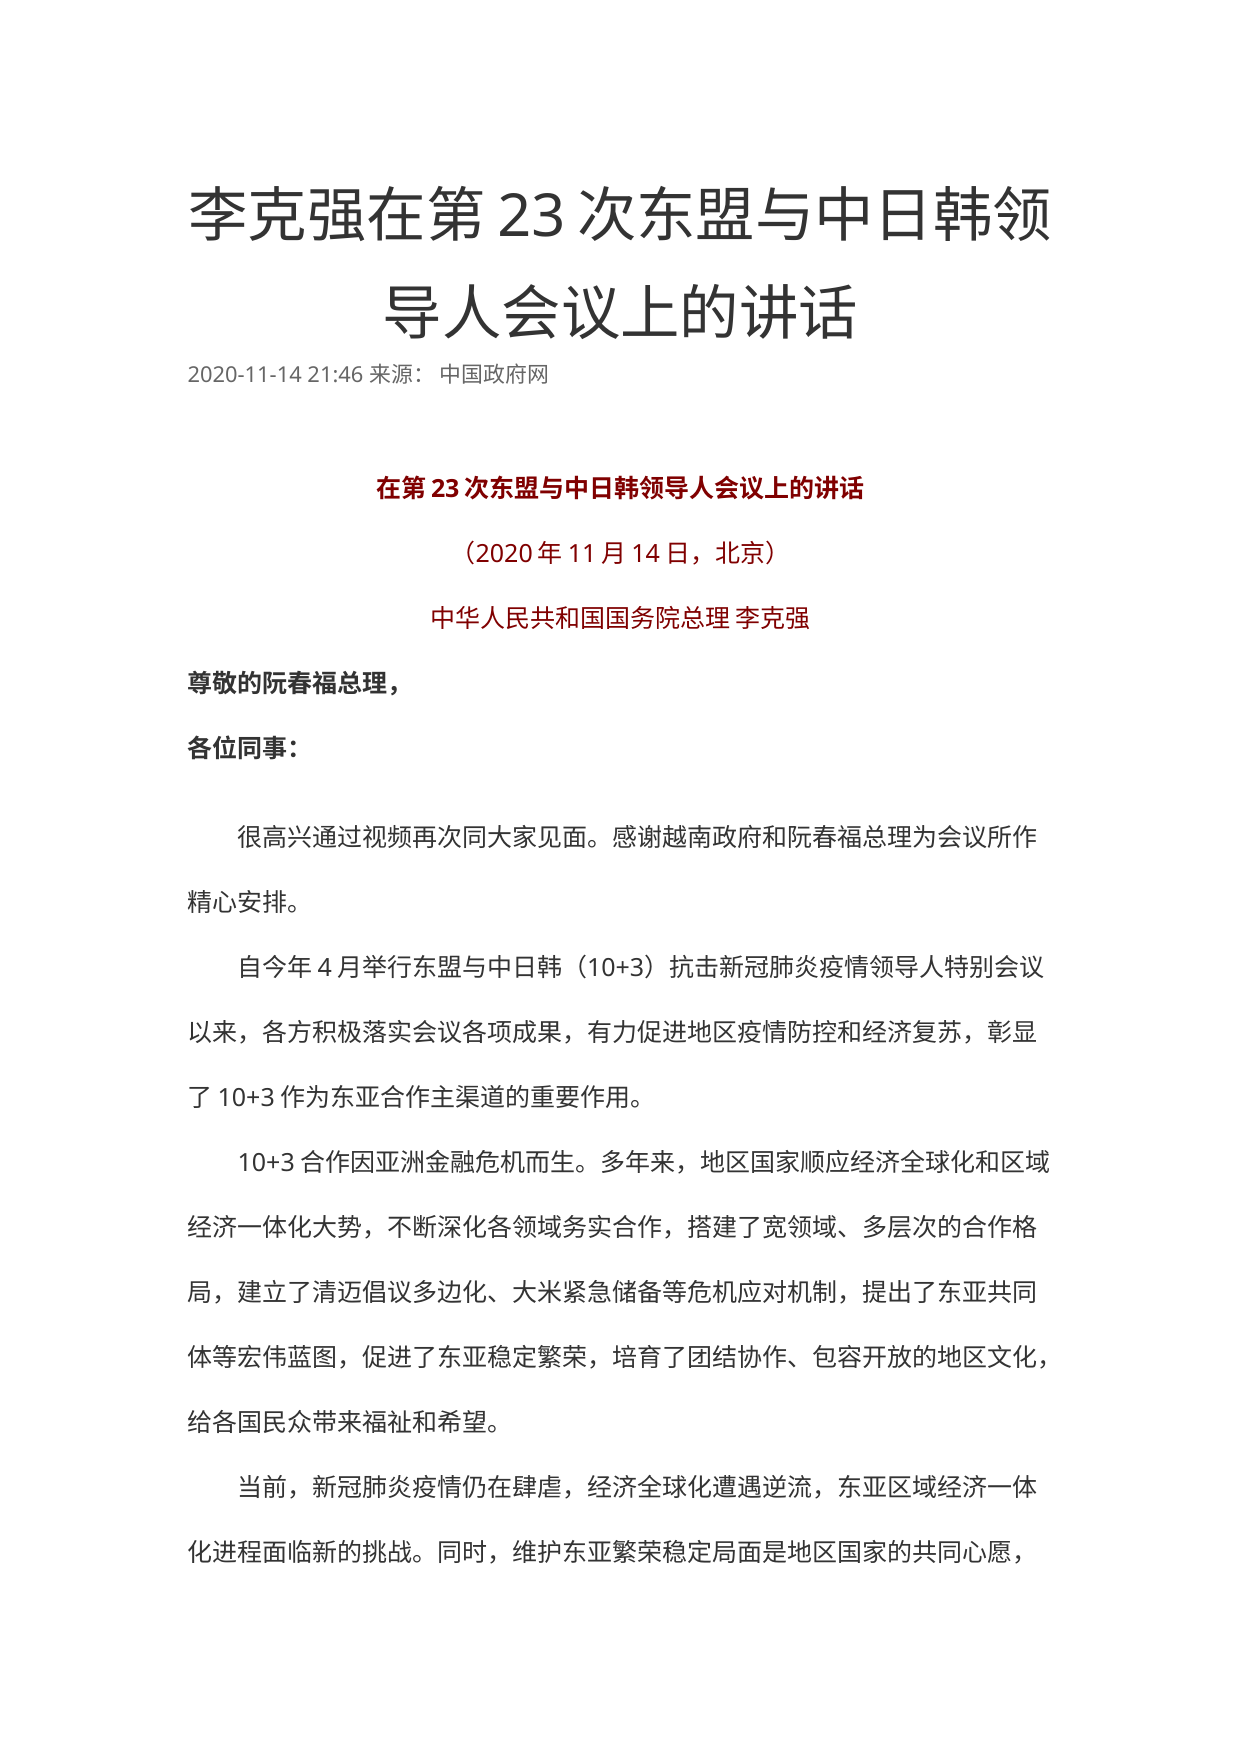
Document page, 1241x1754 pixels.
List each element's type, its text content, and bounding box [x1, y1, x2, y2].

text 2020-11-14 21:46 来源： 中国政府网 [187, 357, 1053, 389]
text 各位同事： [187, 714, 1053, 779]
text 10+3合作因亚洲金融危机而生。多年来，地区国家顺应经济全球化和区域经济一体化大势，不断深化各领域务实合作，搭建了宽领域、多层次的合作格局，建立了清迈倡议多边化、大米紧急储备等危机应对机制，提出了东亚共同体等宏伟蓝图，促进了东亚稳定繁荣，培育了团结协作、包容开放的地区文化，给各国民众带来福祉和希望。 [187, 1128, 1053, 1453]
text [187, 1453, 1053, 1583]
text 很高兴通过视频再次同大家见面。感谢越南政府和阮春福总理为会议所作精心安排。 [187, 803, 1053, 933]
text 自今年4月举行东盟与中日韩（10+3）抗击新冠肺炎疫情领导人特别会议以来，各方积极落实会议各项成果，有力促进地区疫情防控和经济复苏，彰显了10+3作为东亚合作主渠道的重要作用。 [187, 933, 1053, 1128]
text 尊敬的阮春福总理， [187, 649, 1053, 714]
text 在第23次东盟与中日韩领导人会议上的讲话 （2020年11月14日，北京） 中华人民共和国国务院总理 李克强 [187, 454, 1053, 649]
text 李克强在第23次东盟与中日韩领导人会议上的讲话 [187, 162, 1053, 357]
